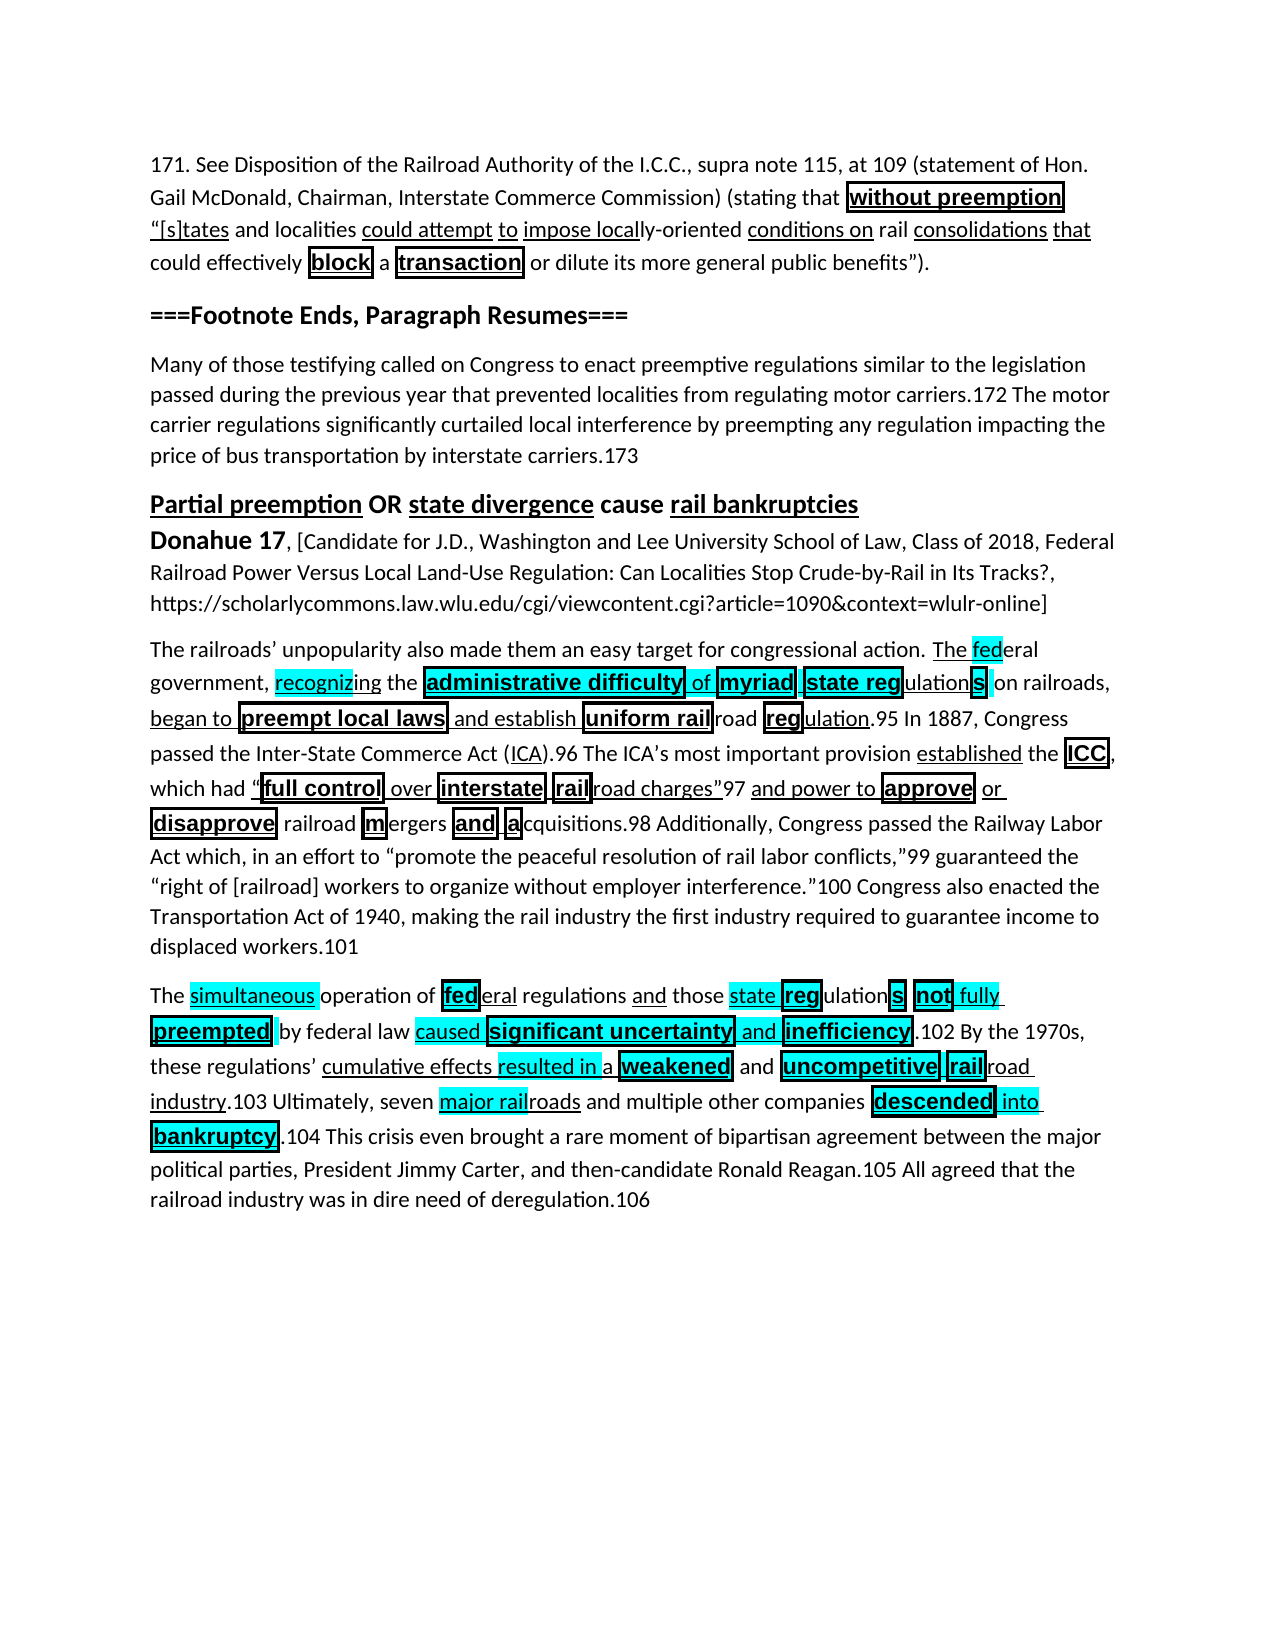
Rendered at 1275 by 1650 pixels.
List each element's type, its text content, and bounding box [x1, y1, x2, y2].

text The railroads’ unpopularity also made them an easy target for congressional action. The federal government, recognizing the administrative difficulty of myriad state regulations on railroads, began to preempt local laws and establish uniform railroad regulation.95 In 1887, Congress passed the Inter-State Commerce Act (ICA).96 The ICA’s most important provision established the ICC, which had “full control over interstate railroad charges”97 and power to approve or disapprove railroad mergers and acquisitions.98 Additionally, Congress passed the Railway Labor Act which, in an effort to “promote the peaceful resolution of rail labor conflicts,”99 guaranteed the “right of [railroad] workers to organize without employer interference.”100 Congress also enacted the Transportation Act of 1940, making the rail industry the first industry required to guarantee income to displaced workers.101 [150, 636, 1125, 961]
text Many of those testifying called on Congress to enact preemptive regulations similar to the legislation passed during the previous year that prevented localities from regulating motor carriers.172 The motor carrier regulations significantly curtailed local interference by preempting any regulation impacting the price of bus transportation by interstate carriers.173 [150, 350, 1125, 469]
text 171. See Disposition of the Railroad Authority of the I.C.C., supra note 115, at 109 (statement of Hon. Gail McDonald, Chairman, Interstate Commerce Commission) (stating that without preemption “[s]tates and localities could attempt to impose locally-oriented conditions on rail consolidations that could effectively block a transaction or dilute its more general public benefits”). [150, 150, 1125, 279]
subtitle Partial preemption OR state divergence cause rail bankruptcies [150, 488, 1125, 521]
text ===Footnote Ends, Paragraph Resumes=== [150, 298, 1125, 331]
text The simultaneous operation of federal regulations and those state regulations not fully preempted by federal law caused significant uncertainty and inefficiency.102 By the 1970s, these regulations’ cumulative effects resulted in a weakened and uncompetitive railroad industry.103 Ultimately, seven major railroads and multiple other companies descended into bankruptcy.104 This crisis even brought a rare moment of bipartisan agreement between the major political parties, President Jimmy Carter, and then-candidate Ronald Reagan.105 All agreed that the railroad industry was in dire need of deregulation.106 [150, 979, 1125, 1213]
text Donahue 17, [Candidate for J.D., Washington and Lee University School of Law, Class of 2018, Federal Railroad Power Versus Local Land-Use Regulation: Can Localities Stop Crude-by-Rail in Its Tracks?, https://scholarlycommons.law.wlu.edu/cgi/viewcontent.cgi?article=1090&context=wlulr-online] [150, 523, 1125, 617]
